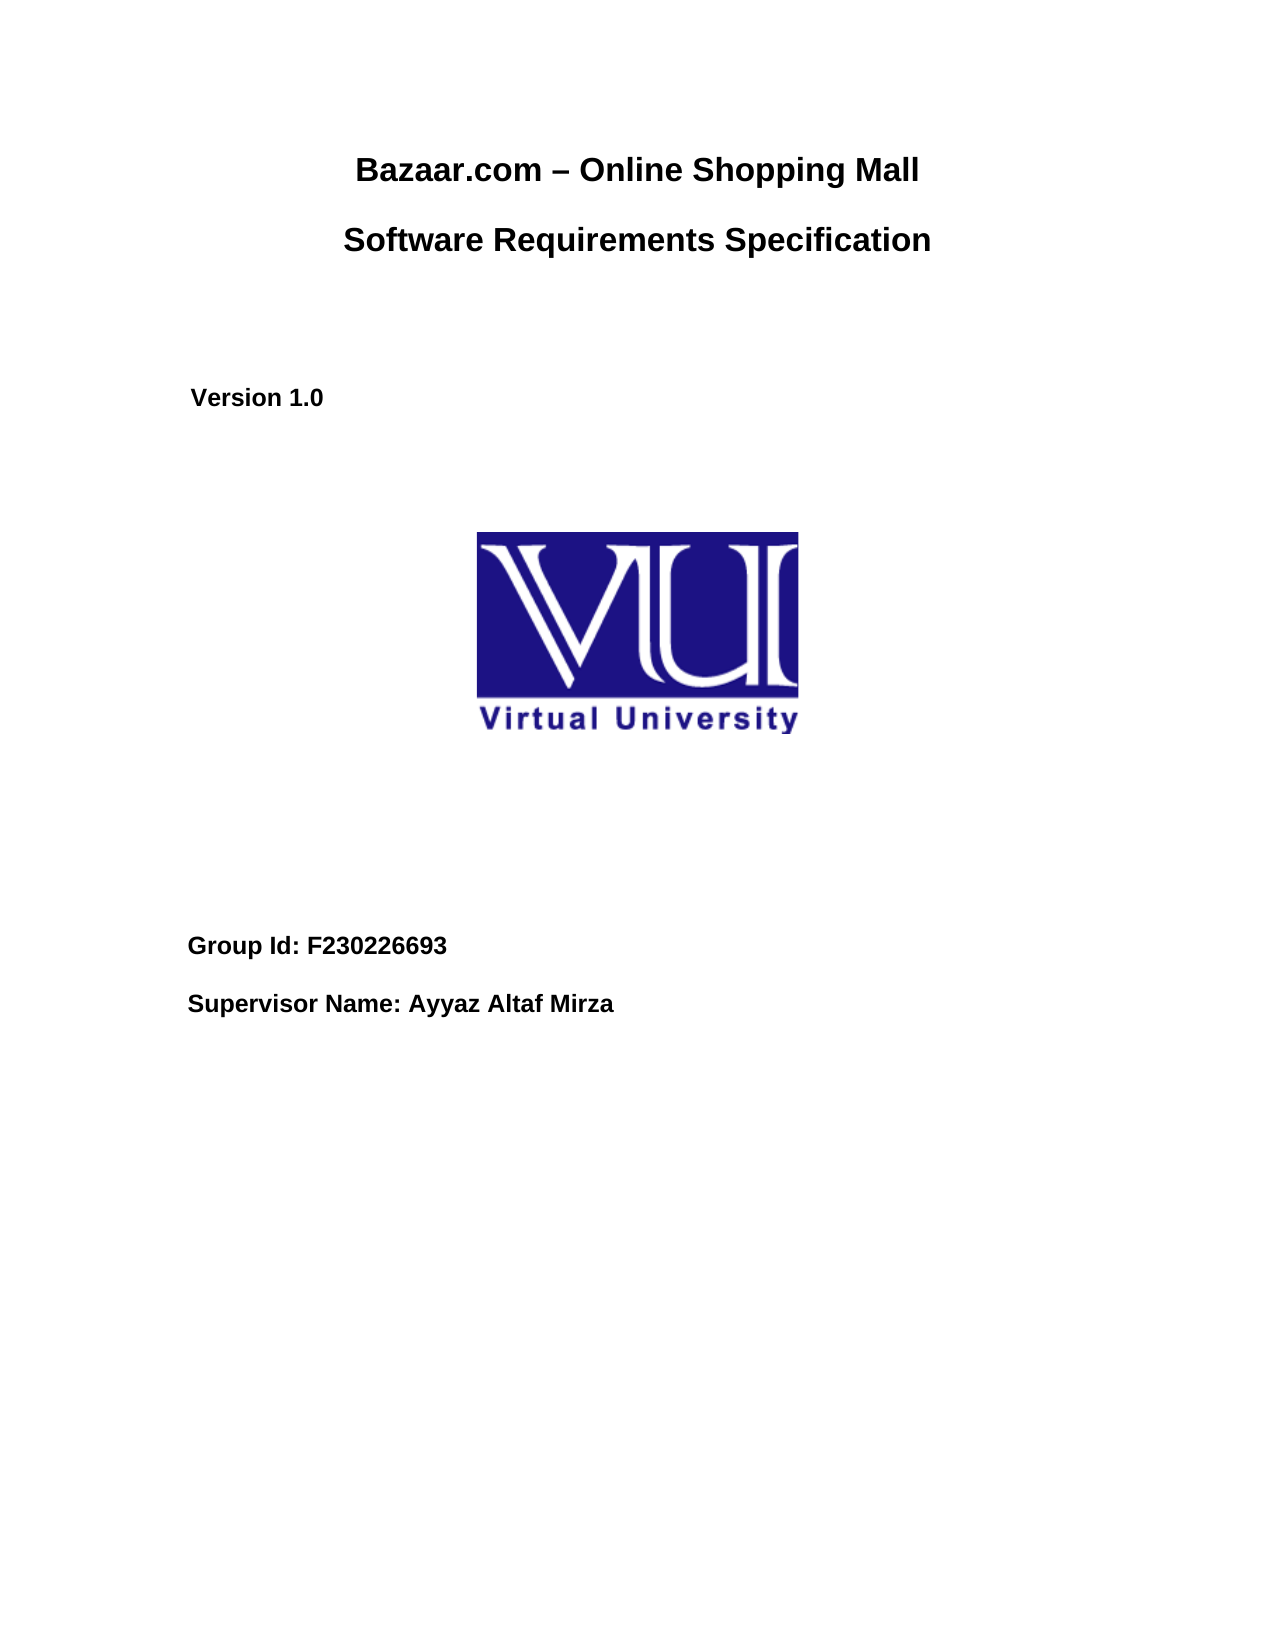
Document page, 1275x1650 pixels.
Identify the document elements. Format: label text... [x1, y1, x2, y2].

text Bazaar.com – Online Shopping Mall [187, 150, 1087, 188]
picture [476, 532, 799, 734]
text Supervisor Name: Ayyaz Altaf Mirza [187, 989, 1087, 1018]
title Version 1.0 [187, 383, 1087, 412]
text Group Id: F230226693 [187, 931, 1087, 960]
text Software Requirements Specification [187, 219, 1087, 258]
